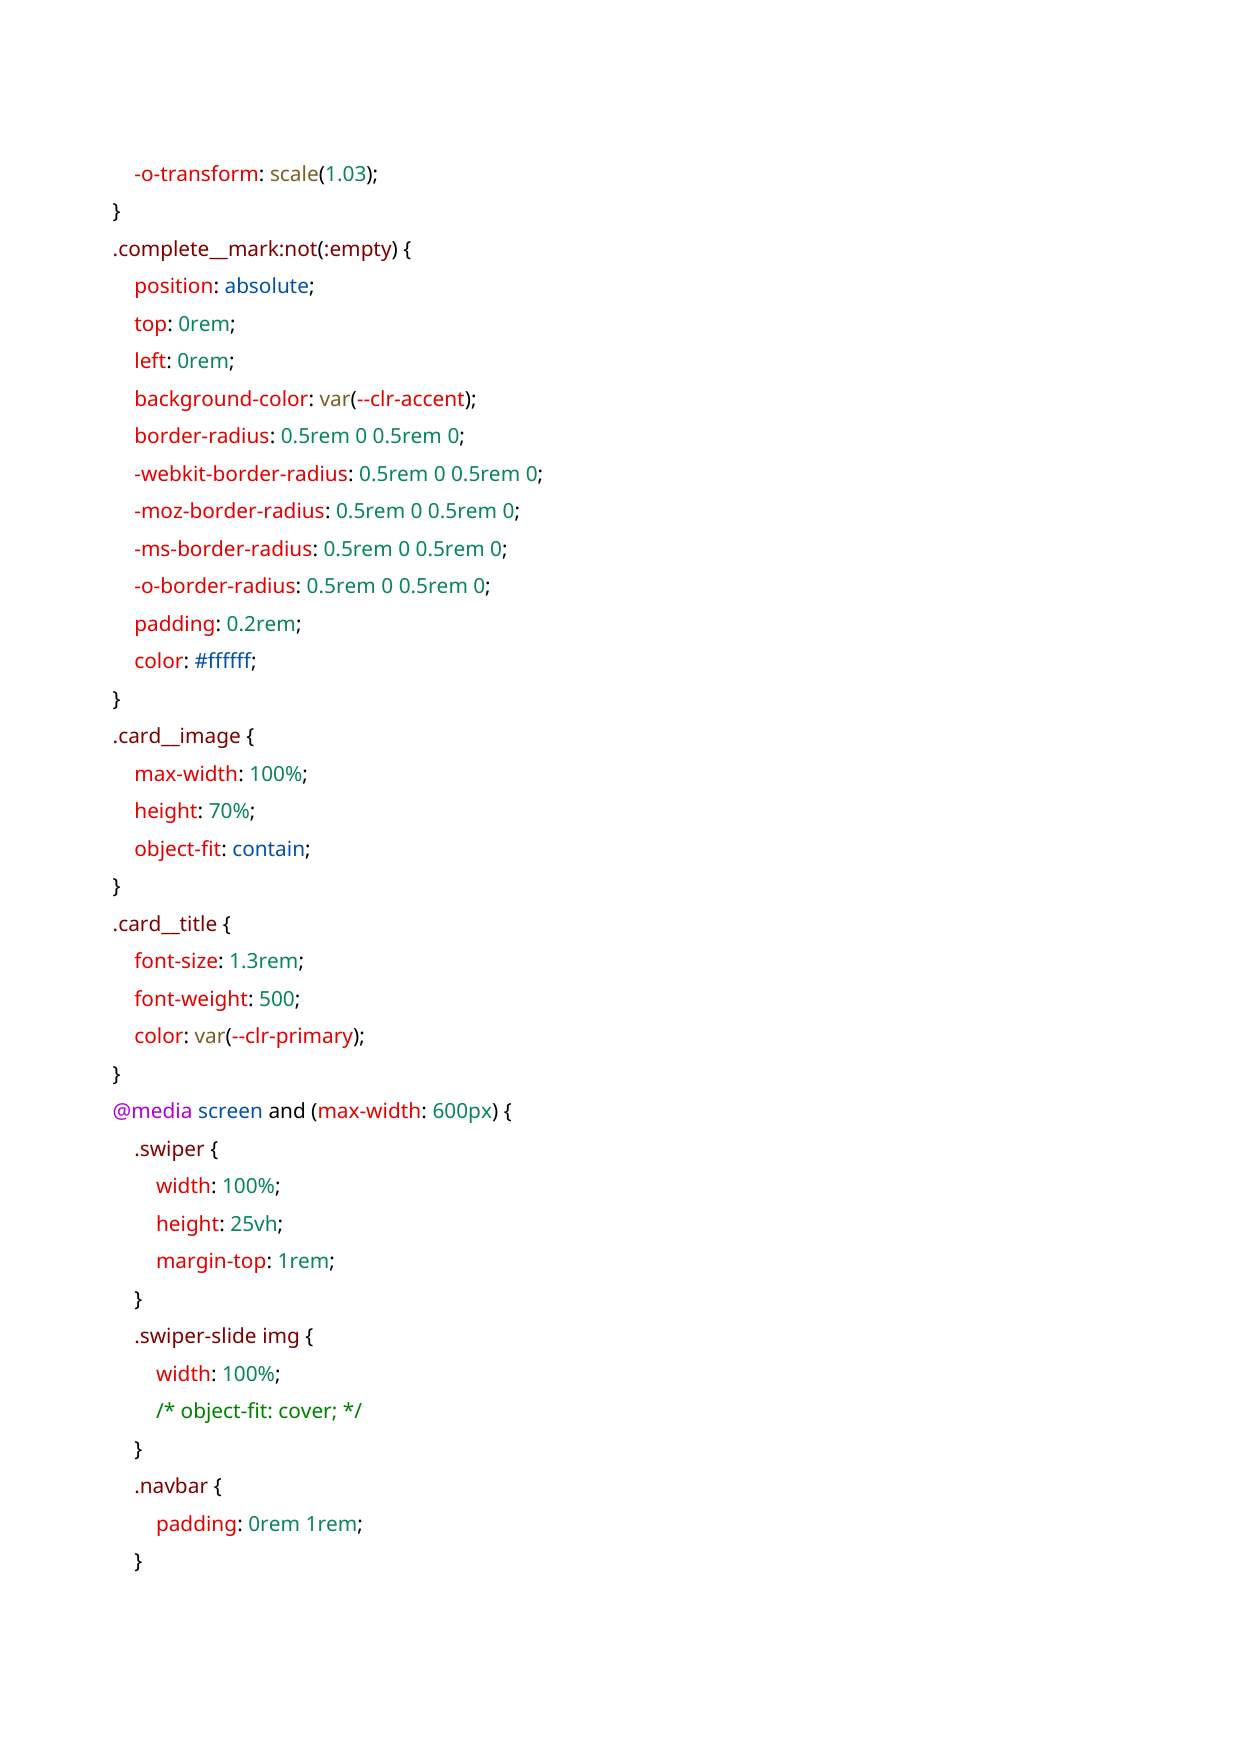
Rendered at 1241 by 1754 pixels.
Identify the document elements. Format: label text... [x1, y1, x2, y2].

text } [112, 1425, 1128, 1462]
text top: 0rem; [112, 300, 1128, 337]
text .navbar { [112, 1462, 1128, 1500]
text font-weight: 500; [112, 975, 1128, 1012]
text height: 70%; [112, 787, 1128, 825]
text object-fit: contain; [112, 825, 1128, 862]
text /* object-fit: cover; */ [112, 1387, 1128, 1425]
text border-radius: 0.5rem 0 0.5rem 0; [112, 412, 1128, 450]
text width: 100%; [112, 1350, 1128, 1387]
text .complete__mark:not(:empty) { [112, 225, 1128, 262]
text max-width: 100%; [112, 750, 1128, 787]
text font-size: 1.3rem; [112, 937, 1128, 975]
text } [112, 1050, 1128, 1087]
text color: var(--clr-primary); [112, 1012, 1128, 1050]
text } [112, 862, 1128, 900]
text .swiper-slide img { [112, 1312, 1128, 1350]
text } [112, 1275, 1128, 1312]
text } [112, 675, 1128, 712]
text color: #ffffff; [112, 637, 1128, 675]
text -o-transform: scale(1.03); [112, 150, 1128, 187]
text -moz-border-radius: 0.5rem 0 0.5rem 0; [112, 487, 1128, 525]
text .card__image { [112, 712, 1128, 750]
text width: 100%; [112, 1162, 1128, 1200]
text height: 25vh; [112, 1200, 1128, 1237]
text .swiper { [112, 1125, 1128, 1162]
text .card__title { [112, 900, 1128, 937]
text -o-border-radius: 0.5rem 0 0.5rem 0; [112, 562, 1128, 600]
text background-color: var(--clr-accent); [112, 375, 1128, 412]
text } [112, 187, 1128, 225]
text @media screen and (max-width: 600px) { [112, 1087, 1128, 1125]
text left: 0rem; [112, 337, 1128, 375]
text } [112, 1537, 1128, 1575]
text margin-top: 1rem; [112, 1237, 1128, 1275]
text padding: 0rem 1rem; [112, 1500, 1128, 1537]
text -ms-border-radius: 0.5rem 0 0.5rem 0; [112, 525, 1128, 562]
text position: absolute; [112, 262, 1128, 300]
text -webkit-border-radius: 0.5rem 0 0.5rem 0; [112, 450, 1128, 487]
text padding: 0.2rem; [112, 600, 1128, 637]
